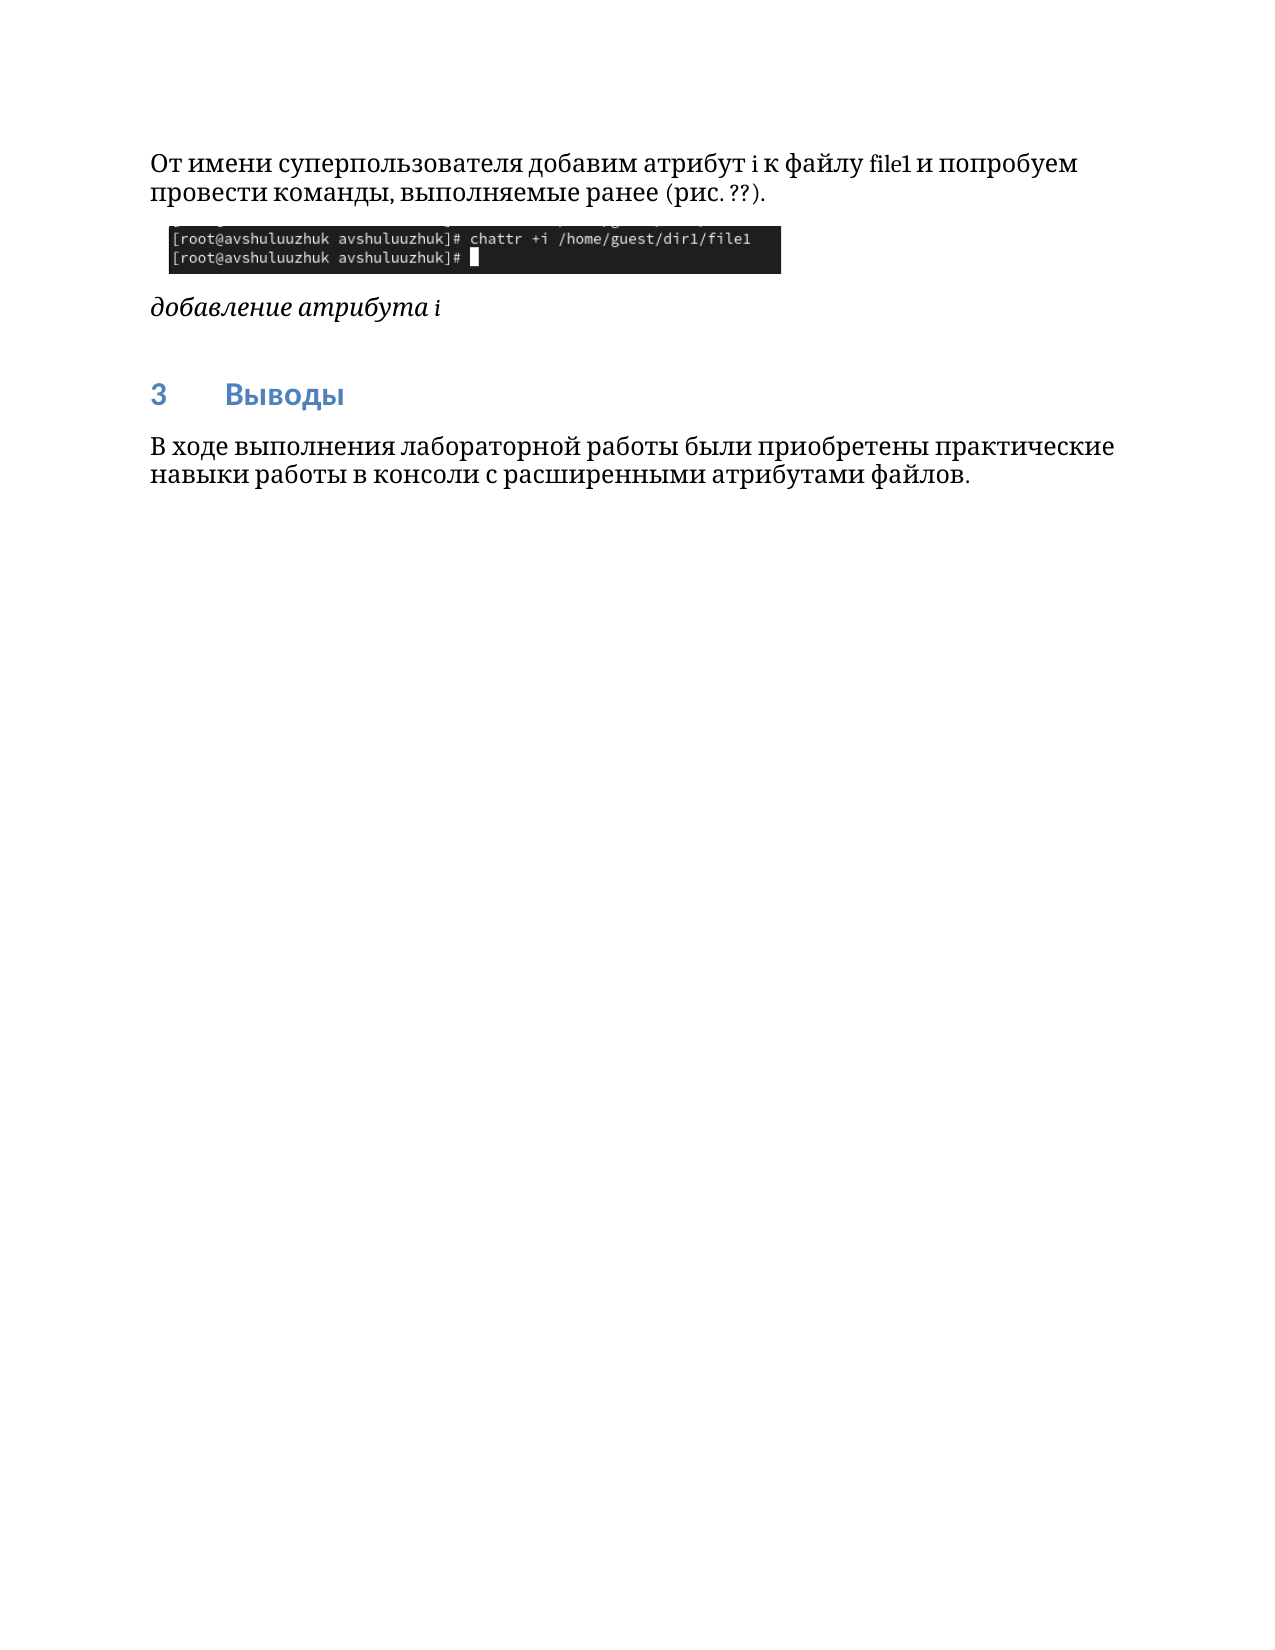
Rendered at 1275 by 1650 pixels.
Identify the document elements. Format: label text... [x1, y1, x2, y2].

text добавление атрибута i [150, 294, 1125, 323]
text В ходе выполнения лабораторной работы были приобретены практические навыки работы в консоли с расширенными атрибутами файлов. [150, 432, 1125, 490]
subtitle 3 Выводы [150, 373, 1125, 414]
picture [168, 226, 782, 274]
text От имени суперпользователя добавим атрибут i к файлу file1 и попробуем провести команды, выполняемые ранее (рис. ??). [150, 150, 1125, 207]
